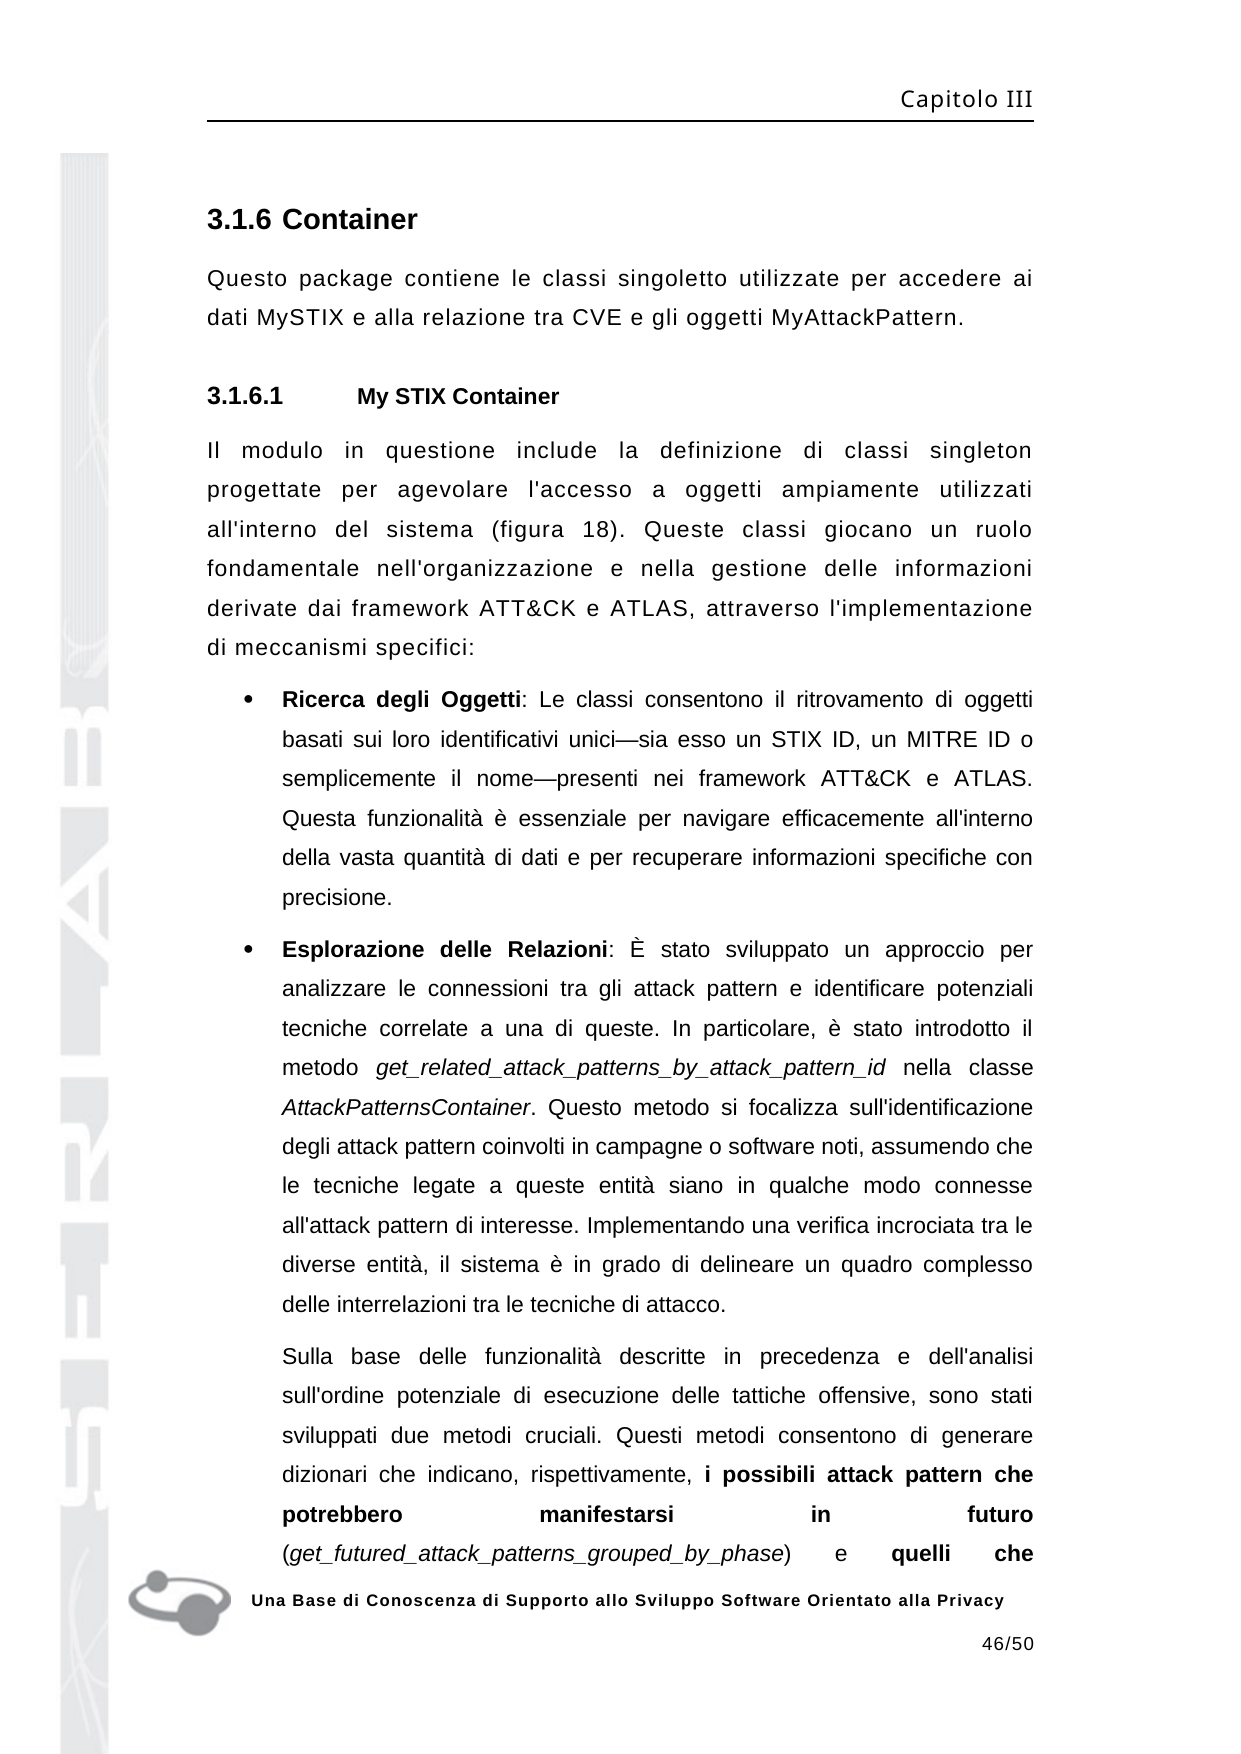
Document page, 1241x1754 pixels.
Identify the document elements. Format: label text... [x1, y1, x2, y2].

subtitle My STIX Container [207, 381, 1034, 410]
list Esplorazione delle Relazioni: È stato sviluppato un approccio per analizzare le connessioni tra gli attack pattern e identificare potenziali tecniche correlate a una di queste. In particolare, è stato introdotto il metodo get_related_attack_patterns_by_attack_pattern_id nella classe AttackPatternsContainer. Questo metodo si focalizza sull'identificazione degli attack pattern coinvolti in campagne o software noti, assumendo che le tecniche legate a queste entità siano in qualche modo connesse all'attack pattern di interesse. Implementando una verifica incrociata tra le diverse entità, il sistema è in grado di delineare un quadro complesso delle interrelazioni tra le tecniche di attacco. [244, 936, 1034, 1317]
subtitle Container [207, 202, 1034, 236]
list Ricerca degli Oggetti: Le classi consentono il ritrovamento di oggetti basati sui loro identificativi unici—sia esso un STIX ID, un MITRE ID o semplicemente il nome—presenti nei framework ATT&CK e ATLAS. Questa funzionalità è essenziale per navigare efficacemente all'interno della vasta quantità di dati e per recuperare informazioni specifiche con precisione. [244, 686, 1034, 910]
picture [46, 153, 231, 1754]
text Il modulo in questione include la definizione di classi singleton progettate per agevolare l'accesso a oggetti ampiamente utilizzati all'interno del sistema (figura 18). Queste classi giocano un ruolo fondamentale nell'organizzazione e nella gestione delle informazioni derivate dai framework ATT&CK e ATLAS, attraverso l'implementazione di meccanismi specifici: [207, 437, 1034, 661]
text Questo package contiene le classi singoletto utilizzate per accedere ai dati MySTIX e alla relazione tra CVE e gli oggetti MyAttackPattern. [207, 265, 1034, 331]
